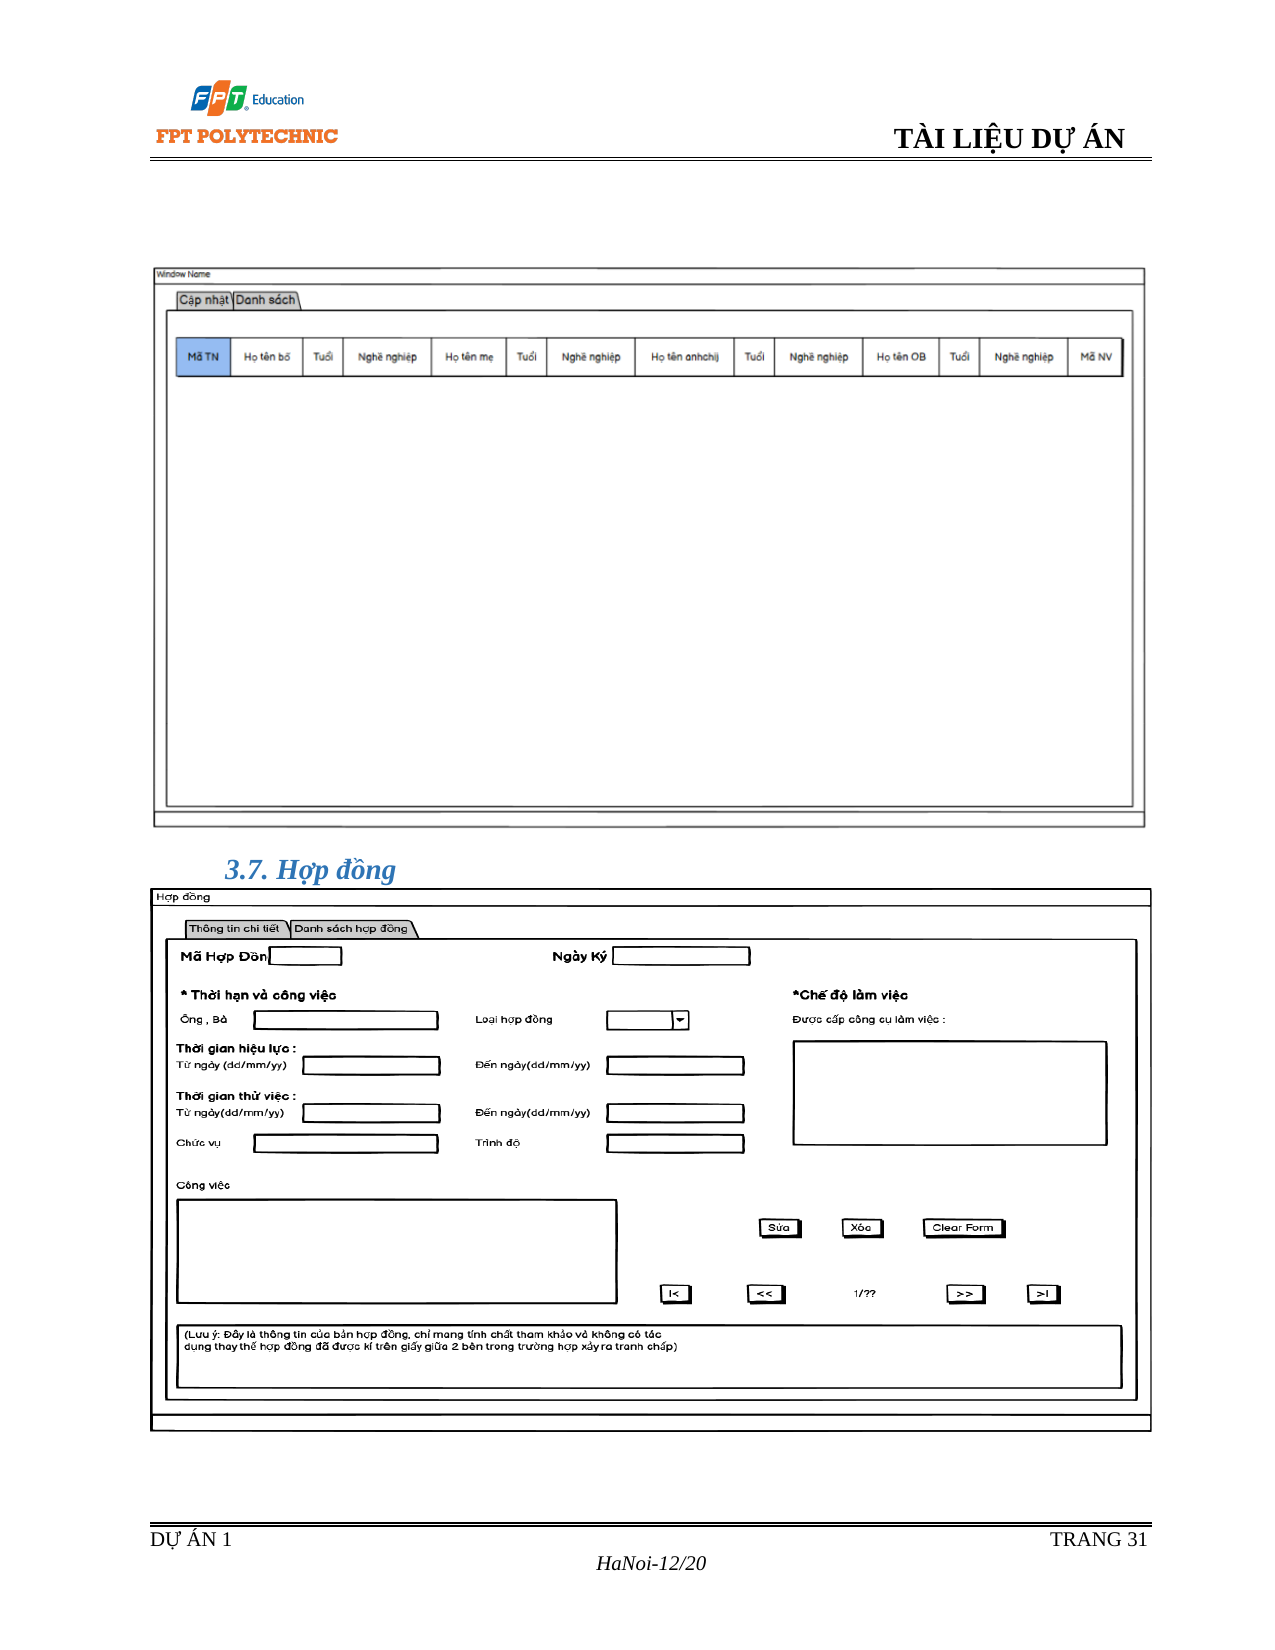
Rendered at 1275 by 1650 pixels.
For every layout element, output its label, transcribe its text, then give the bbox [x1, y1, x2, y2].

subtitle 3.7. Hợp đồng [225, 852, 1152, 885]
picture [150, 75, 344, 149]
picture [150, 888, 1152, 1432]
picture [150, 264, 1152, 833]
